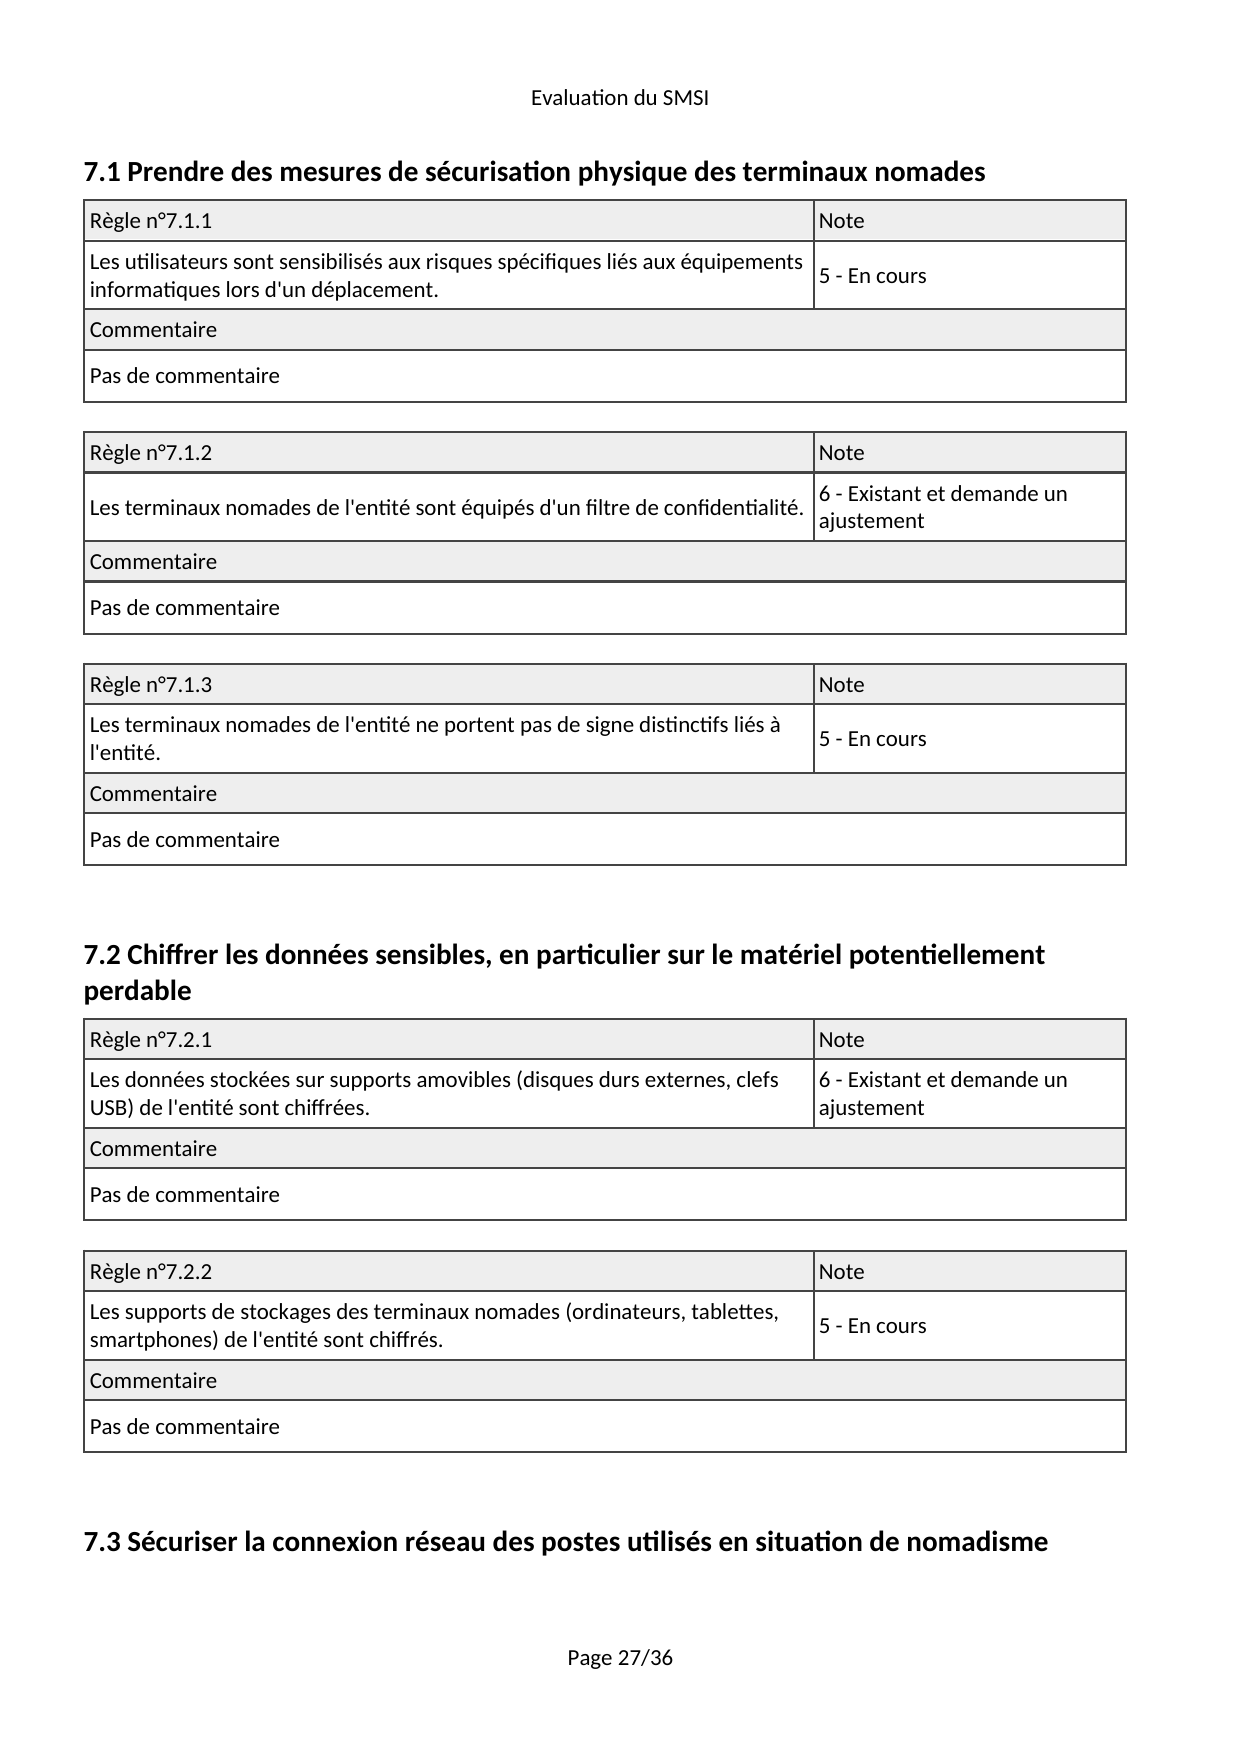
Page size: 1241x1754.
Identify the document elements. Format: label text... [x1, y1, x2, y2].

table_cell Les terminaux nomades de l'entité sont équipés d'un filtre de confidentialité. [85, 474, 813, 540]
table_cell Pas de commentaire [85, 1169, 1125, 1219]
table_cell Les utilisateurs sont sensibilisés aux risques spécifiques liés aux équipements informatiques lors d'un déplacement. [85, 242, 813, 308]
table_cell Les données stockées sur supports amovibles (disques durs externes, clefs USB) de l'entité sont chiffrées. [85, 1060, 813, 1127]
table_cell Commentaire [85, 542, 1125, 580]
table_header Note [815, 665, 1125, 703]
table_header Note [815, 1020, 1125, 1058]
subtitle 7.1 Prendre des mesures de sécurisation physique des terminaux nomades [83, 153, 1157, 189]
table_header Règle n°7.1.2 [85, 433, 813, 471]
table_cell Pas de commentaire [85, 583, 1125, 632]
table_cell Commentaire [85, 1129, 1125, 1167]
subtitle 7.2 Chiffrer les données sensibles, en particulier sur le matériel potentiellement perdable [83, 936, 1157, 1007]
table_cell Les terminaux nomades de l'entité ne portent pas de signe distinctifs liés à l'entité. [85, 705, 813, 772]
table_cell Commentaire [85, 1361, 1125, 1399]
table_cell 5 - En cours [815, 705, 1125, 772]
table_cell Pas de commentaire [85, 1401, 1125, 1451]
table_cell 5 - En cours [815, 1292, 1125, 1358]
table_cell 6 - Existant et demande un ajustement [815, 1060, 1125, 1127]
table_header Note [815, 201, 1125, 239]
table_cell 5 - En cours [815, 242, 1125, 308]
table_header Note [815, 1252, 1125, 1290]
table_cell 6 - Existant et demande un ajustement [815, 474, 1125, 540]
table_header Règle n°7.1.3 [85, 665, 813, 703]
table_cell Pas de commentaire [85, 814, 1125, 864]
table_cell Commentaire [85, 774, 1125, 812]
table_cell Commentaire [85, 310, 1125, 349]
table_header Note [815, 433, 1125, 471]
subtitle 7.3 Sécuriser la connexion réseau des postes utilisés en situation de nomadisme [83, 1523, 1157, 1558]
table_cell Pas de commentaire [85, 351, 1125, 401]
table_header Règle n°7.1.1 [85, 201, 813, 239]
table_cell Les supports de stockages des terminaux nomades (ordinateurs, tablettes, smartphones) de l'entité sont chiffrés. [85, 1292, 813, 1358]
table_header Règle n°7.2.1 [85, 1020, 813, 1058]
table_header Règle n°7.2.2 [85, 1252, 813, 1290]
